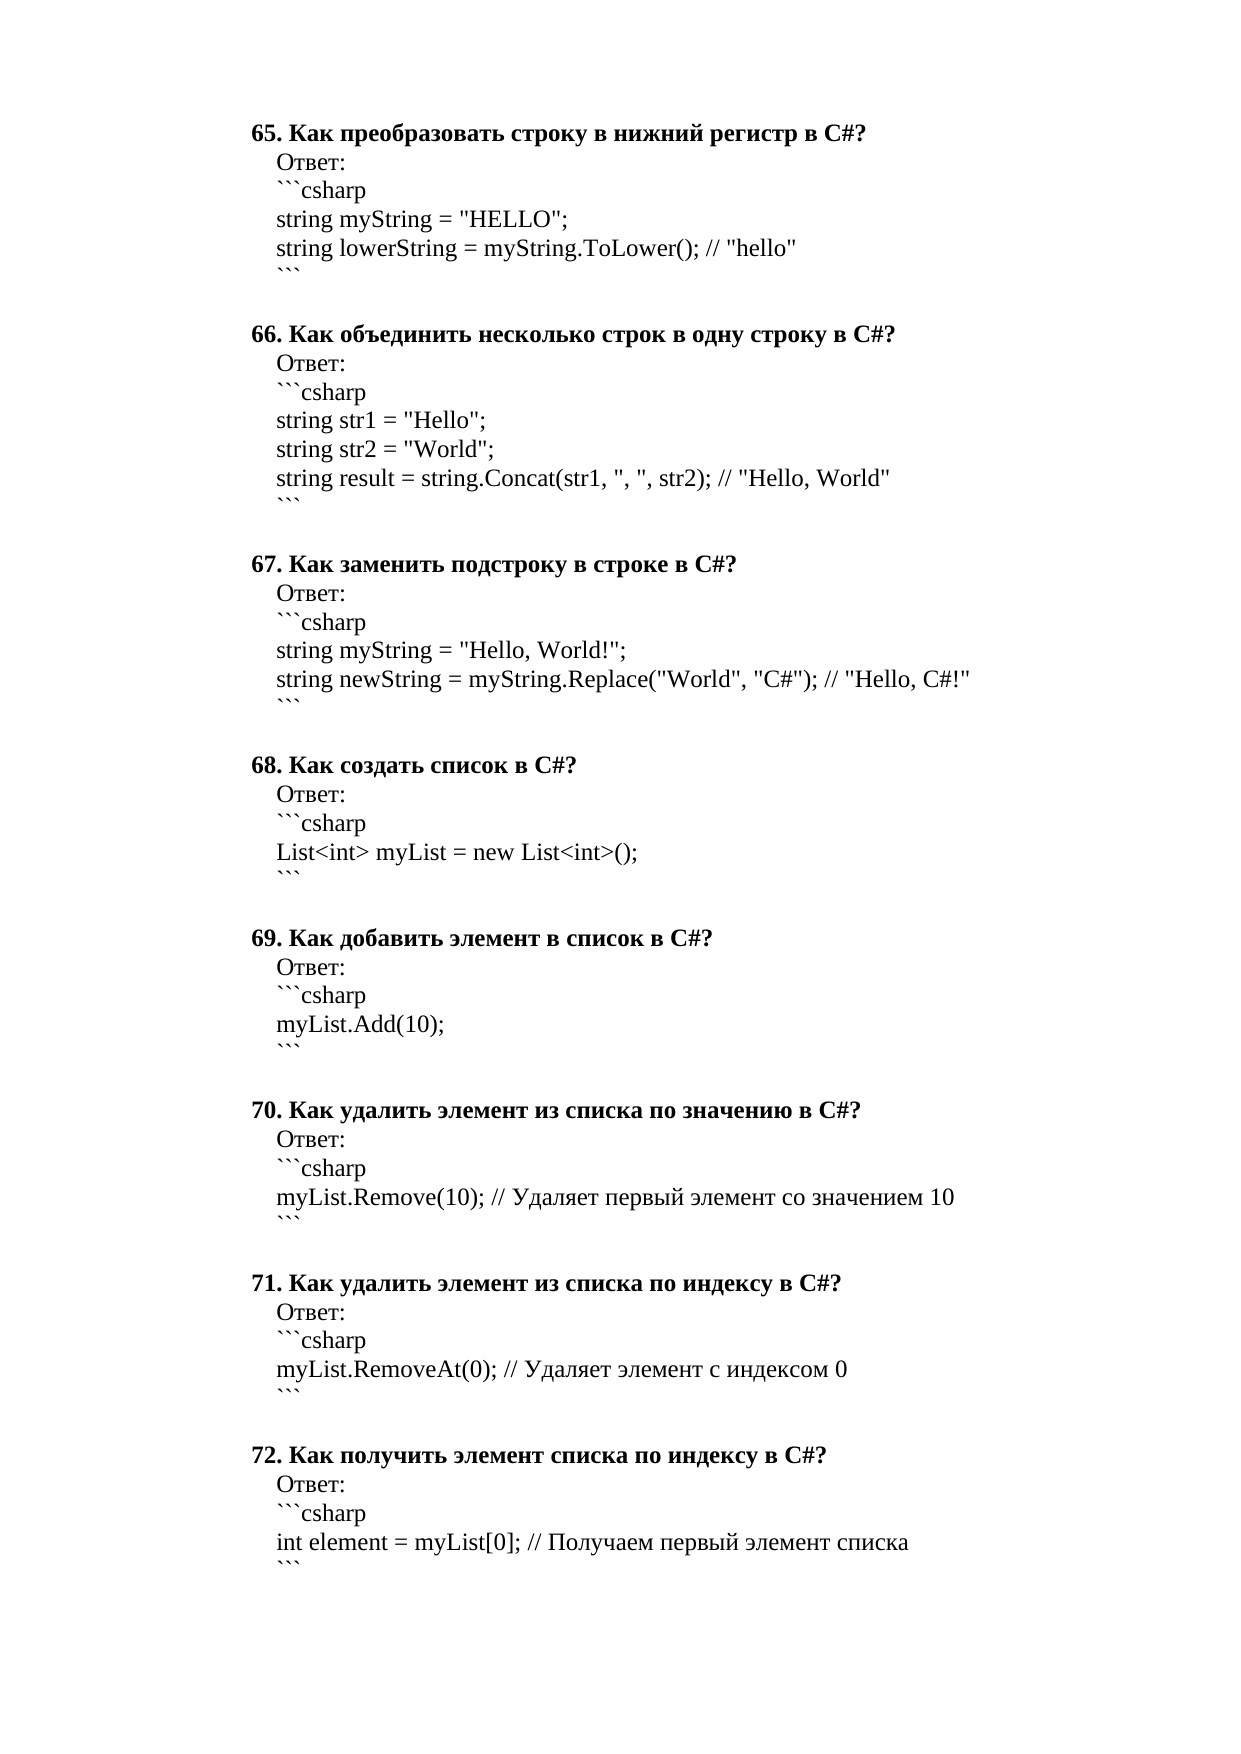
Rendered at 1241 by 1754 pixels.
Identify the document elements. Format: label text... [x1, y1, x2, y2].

text string myString = "Hello, World!"; [177, 636, 1152, 664]
text ```csharp [177, 176, 1152, 204]
text ```csharp [177, 808, 1152, 837]
text ```csharp [177, 1153, 1152, 1182]
text int element = myList[0]; // Получаем первый элемент списка [177, 1527, 1152, 1556]
text myList.Add(10); [177, 1009, 1152, 1038]
text Ответ: [177, 578, 1152, 607]
text ``` [177, 1211, 1152, 1239]
text ``` [177, 1556, 1152, 1584]
text 69. Как добавить элемент в список в C#? [177, 923, 1152, 952]
text string myString = "HELLO"; [177, 204, 1152, 233]
text Ответ: [177, 1469, 1152, 1498]
text ``` [177, 693, 1152, 722]
text Ответ: [177, 779, 1152, 808]
text ```csharp [177, 981, 1152, 1009]
text Ответ: [177, 348, 1152, 377]
text myList.Remove(10); // Удаляет первый элемент со значением 10 [177, 1182, 1152, 1211]
text string str1 = "Hello"; [177, 406, 1152, 434]
text ```csharp [177, 607, 1152, 636]
text 70. Как удалить элемент из списка по значению в C#? [177, 1096, 1152, 1124]
text 67. Как заменить подстроку в строке в C#? [177, 549, 1152, 578]
text ```csharp [177, 1498, 1152, 1527]
text ``` [177, 866, 1152, 894]
text Ответ: [177, 1297, 1152, 1326]
text Ответ: [177, 147, 1152, 176]
text List<int> myList = new List<int>(); [177, 837, 1152, 866]
text ``` [177, 262, 1152, 291]
text Ответ: [177, 1124, 1152, 1153]
text Ответ: [177, 952, 1152, 981]
text ```csharp [177, 377, 1152, 406]
text ``` [177, 492, 1152, 521]
text ```csharp [177, 1326, 1152, 1354]
text 68. Как создать список в C#? [177, 751, 1152, 779]
text ``` [177, 1038, 1152, 1067]
text 66. Как объединить несколько строк в одну строку в C#? [177, 319, 1152, 348]
text 72. Как получить элемент списка по индексу в C#? [177, 1441, 1152, 1469]
text string str2 = "World"; [177, 434, 1152, 463]
text string result = string.Concat(str1, ", ", str2); // "Hello, World" [177, 463, 1152, 492]
text 65. Как преобразовать строку в нижний регистр в C#? [177, 118, 1152, 147]
text 71. Как удалить элемент из списка по индексу в C#? [177, 1268, 1152, 1297]
text string newString = myString.Replace("World", "C#"); // "Hello, C#!" [177, 664, 1152, 693]
text myList.RemoveAt(0); // Удаляет элемент с индексом 0 [177, 1354, 1152, 1383]
text string lowerString = myString.ToLower(); // "hello" [177, 233, 1152, 262]
text ``` [177, 1383, 1152, 1412]
